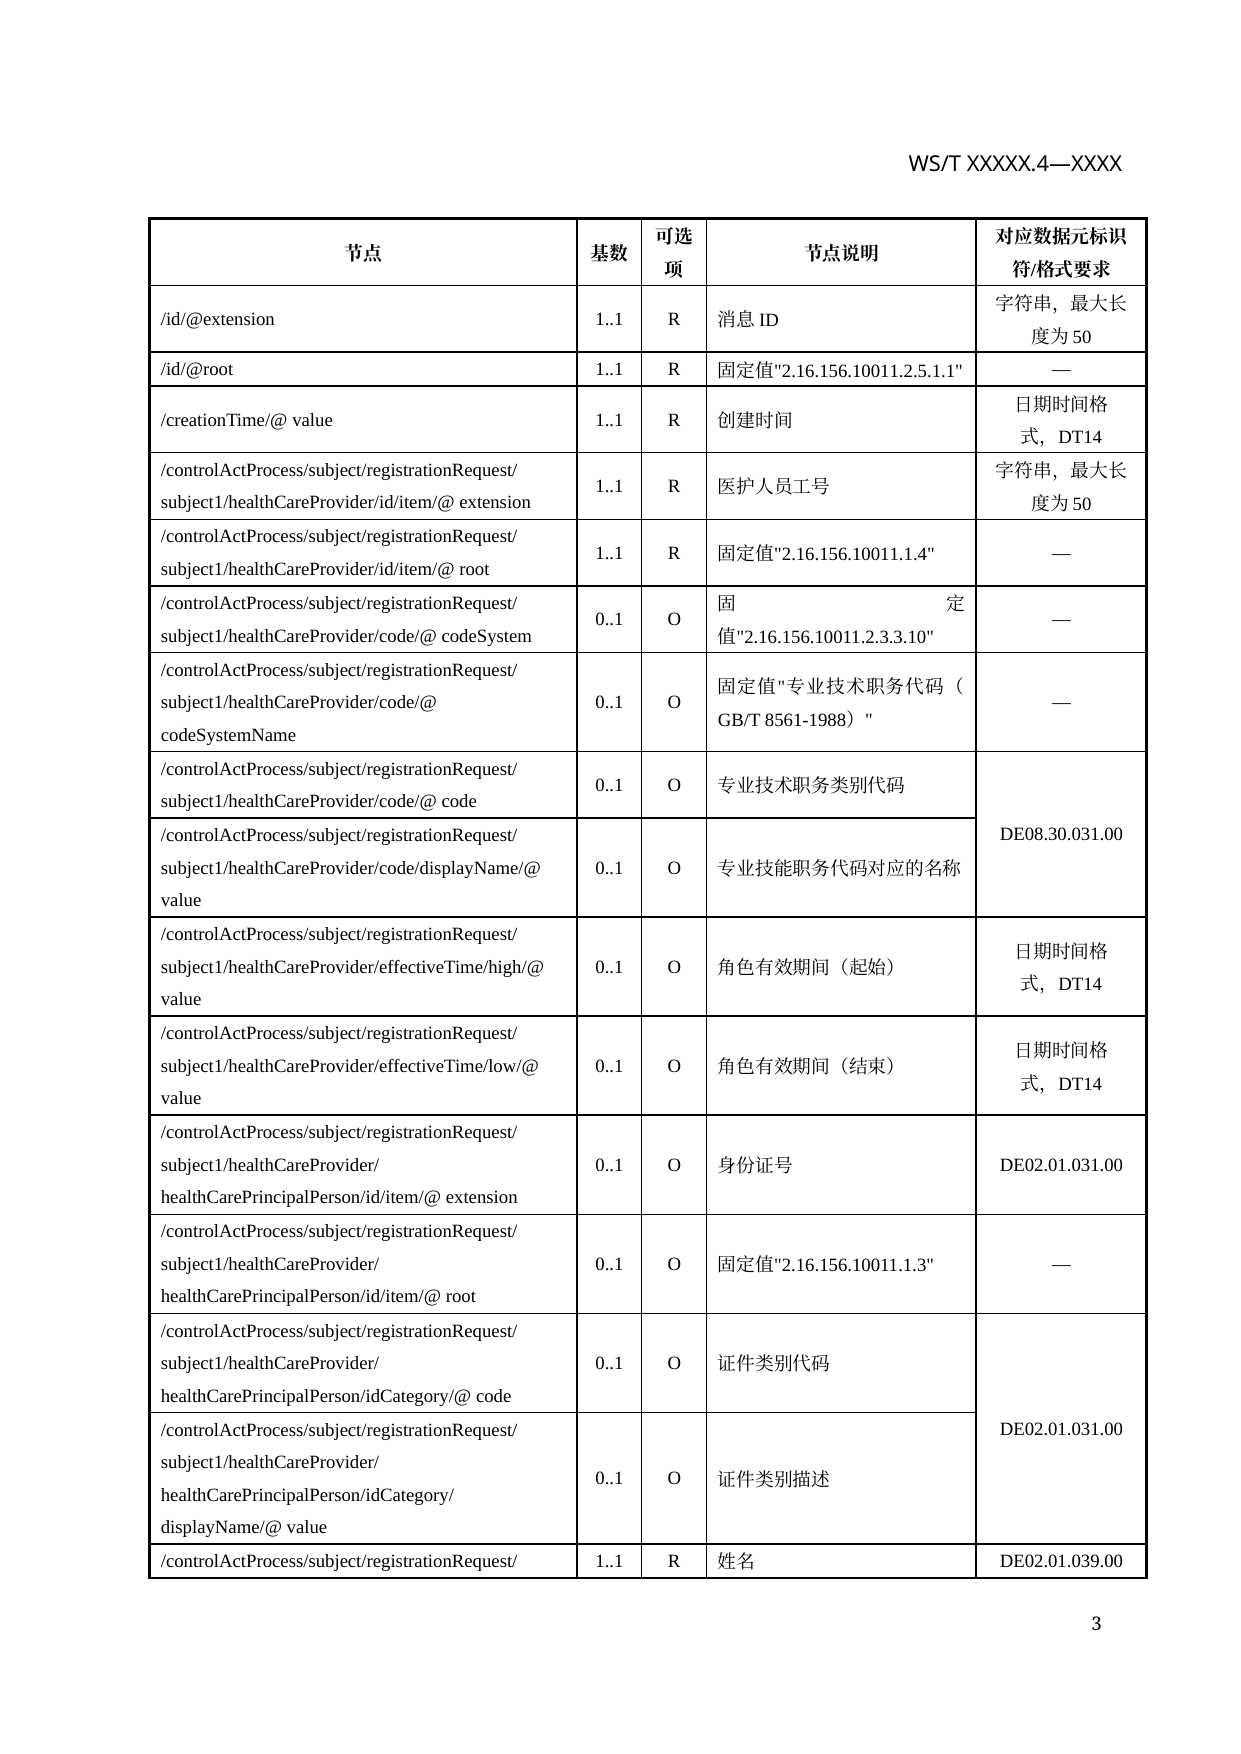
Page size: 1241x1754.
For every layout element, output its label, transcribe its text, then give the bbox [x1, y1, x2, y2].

table_cell DE02.01.031.00 [977, 1314, 1145, 1543]
table_cell O [642, 918, 706, 1015]
table_header 可选项 [642, 220, 706, 285]
table_cell DE02.01.039.00 [977, 1545, 1145, 1577]
table_cell 0..1 [578, 1215, 641, 1312]
table_cell R [642, 387, 706, 452]
table_cell O [642, 752, 706, 817]
table_cell 0..1 [578, 752, 641, 817]
table_cell 消息ID [707, 286, 975, 351]
table_cell O [642, 1017, 706, 1114]
table_cell 姓名 [707, 1545, 975, 1577]
table_cell /controlActProcess/subject/registrationRequest/subject1/healthCareProvider/effectiveTime/low/@ value [151, 1017, 576, 1114]
table_cell — [977, 520, 1145, 585]
table_cell 0..1 [578, 1116, 641, 1213]
table_cell /id/@root [151, 353, 576, 385]
table_cell 证件类别描述 [707, 1413, 975, 1543]
table_cell 证件类别代码 [707, 1314, 975, 1412]
table_cell R [642, 286, 706, 351]
table_cell /id/@extension [151, 286, 576, 351]
table_cell DE08.30.031.00 [977, 752, 1145, 916]
table_header 对应数据元标识符/格式要求 [977, 220, 1145, 285]
table_cell /creationTime/@ value [151, 387, 576, 452]
table_cell O [642, 1314, 706, 1412]
table_cell 0..1 [578, 653, 641, 751]
table_cell /controlActProcess/subject/registrationRequest/subject1/healthCareProvider/code/@ codeSystem [151, 587, 576, 652]
table_cell 1..1 [578, 453, 641, 518]
table_cell R [642, 453, 706, 518]
table_cell 专业技术职务类别代码 [707, 752, 975, 817]
table_cell 角色有效期间（结束） [707, 1017, 975, 1114]
table_cell O [642, 1215, 706, 1312]
table_cell /controlActProcess/subject/registrationRequest/subject1/healthCareProvider/id/item/@ root [151, 520, 576, 585]
table_cell — [977, 353, 1145, 385]
table_cell O [642, 1413, 706, 1543]
table_header 节点 [151, 220, 576, 285]
table_header 节点说明 [707, 220, 975, 285]
table_cell 固定值"2.16.156.10011.1.4" [707, 520, 975, 585]
table_cell 医护人员工号 [707, 453, 975, 518]
table_cell — [977, 653, 1145, 751]
table_cell 1..1 [578, 286, 641, 351]
table_cell /controlActProcess/subject/registrationRequest/subject1/healthCareProvider/id/item/@ extension [151, 453, 576, 518]
table_cell 身份证号 [707, 1116, 975, 1213]
table_cell 0..1 [578, 819, 641, 916]
table_cell 固定值"2.16.156.10011.1.3" [707, 1215, 975, 1312]
table_cell 0..1 [578, 1413, 641, 1543]
table_cell 固定值"专业技术职务代码（ GB/T 8561-1988）" [707, 653, 975, 751]
table_cell 日期时间格式，DT14 [977, 387, 1145, 452]
table_cell 1..1 [578, 353, 641, 385]
table_cell 创建时间 [707, 387, 975, 452]
table_cell 1..1 [578, 520, 641, 585]
table_cell 0..1 [578, 587, 641, 652]
table_cell /controlActProcess/subject/registrationRequest/subject1/healthCareProvider/code/@ code [151, 752, 576, 817]
table_cell O [642, 819, 706, 916]
table_cell /controlActProcess/subject/registrationRequest/subject1/healthCareProvider/code/displayName/@ value [151, 819, 576, 916]
table_cell /controlActProcess/subject/registrationRequest/subject1/healthCareProvider/healthCarePrincipalPerson/id/item/@ extension [151, 1116, 576, 1213]
table_cell 1..1 [578, 387, 641, 452]
table_cell 0..1 [578, 918, 641, 1015]
table_cell 日期时间格式，DT14 [977, 1017, 1145, 1114]
table_cell 0..1 [578, 1017, 641, 1114]
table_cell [151, 1545, 576, 1577]
table_cell R [642, 520, 706, 585]
table_cell O [642, 1116, 706, 1213]
table_cell /controlActProcess/subject/registrationRequest/subject1/healthCareProvider/effectiveTime/high/@ value [151, 918, 576, 1015]
table_cell O [642, 587, 706, 652]
table_cell 日期时间格式，DT14 [977, 918, 1145, 1015]
table_cell 专业技能职务代码对应的名称 [707, 819, 975, 916]
table_cell 固定值"2.16.156.10011.2.3.3.10" [707, 587, 975, 652]
table_cell /controlActProcess/subject/registrationRequest/subject1/healthCareProvider/healthCarePrincipalPerson/idCategory/displayName/@ value [151, 1413, 576, 1543]
table_cell /controlActProcess/subject/registrationRequest/subject1/healthCareProvider/healthCarePrincipalPerson/idCategory/@ code [151, 1314, 576, 1412]
table_cell R [642, 1545, 706, 1577]
table_cell 固定值"2.16.156.10011.2.5.1.1" [707, 353, 975, 385]
table_cell 0..1 [578, 1314, 641, 1412]
table_cell 1..1 [578, 1545, 641, 1577]
table_cell /controlActProcess/subject/registrationRequest/subject1/healthCareProvider/code/@ codeSystemName [151, 653, 576, 751]
table_cell — [977, 1215, 1145, 1312]
table_cell 字符串，最大长度为50 [977, 286, 1145, 351]
table_cell O [642, 653, 706, 751]
table_cell DE02.01.031.00 [977, 1116, 1145, 1213]
table_cell 字符串，最大长度为50 [977, 453, 1145, 518]
table_cell R [642, 353, 706, 385]
table_cell — [977, 587, 1145, 652]
table_cell 角色有效期间（起始） [707, 918, 975, 1015]
table_header 基数 [578, 220, 641, 285]
table_cell /controlActProcess/subject/registrationRequest/subject1/healthCareProvider/healthCarePrincipalPerson/id/item/@ root [151, 1215, 576, 1312]
